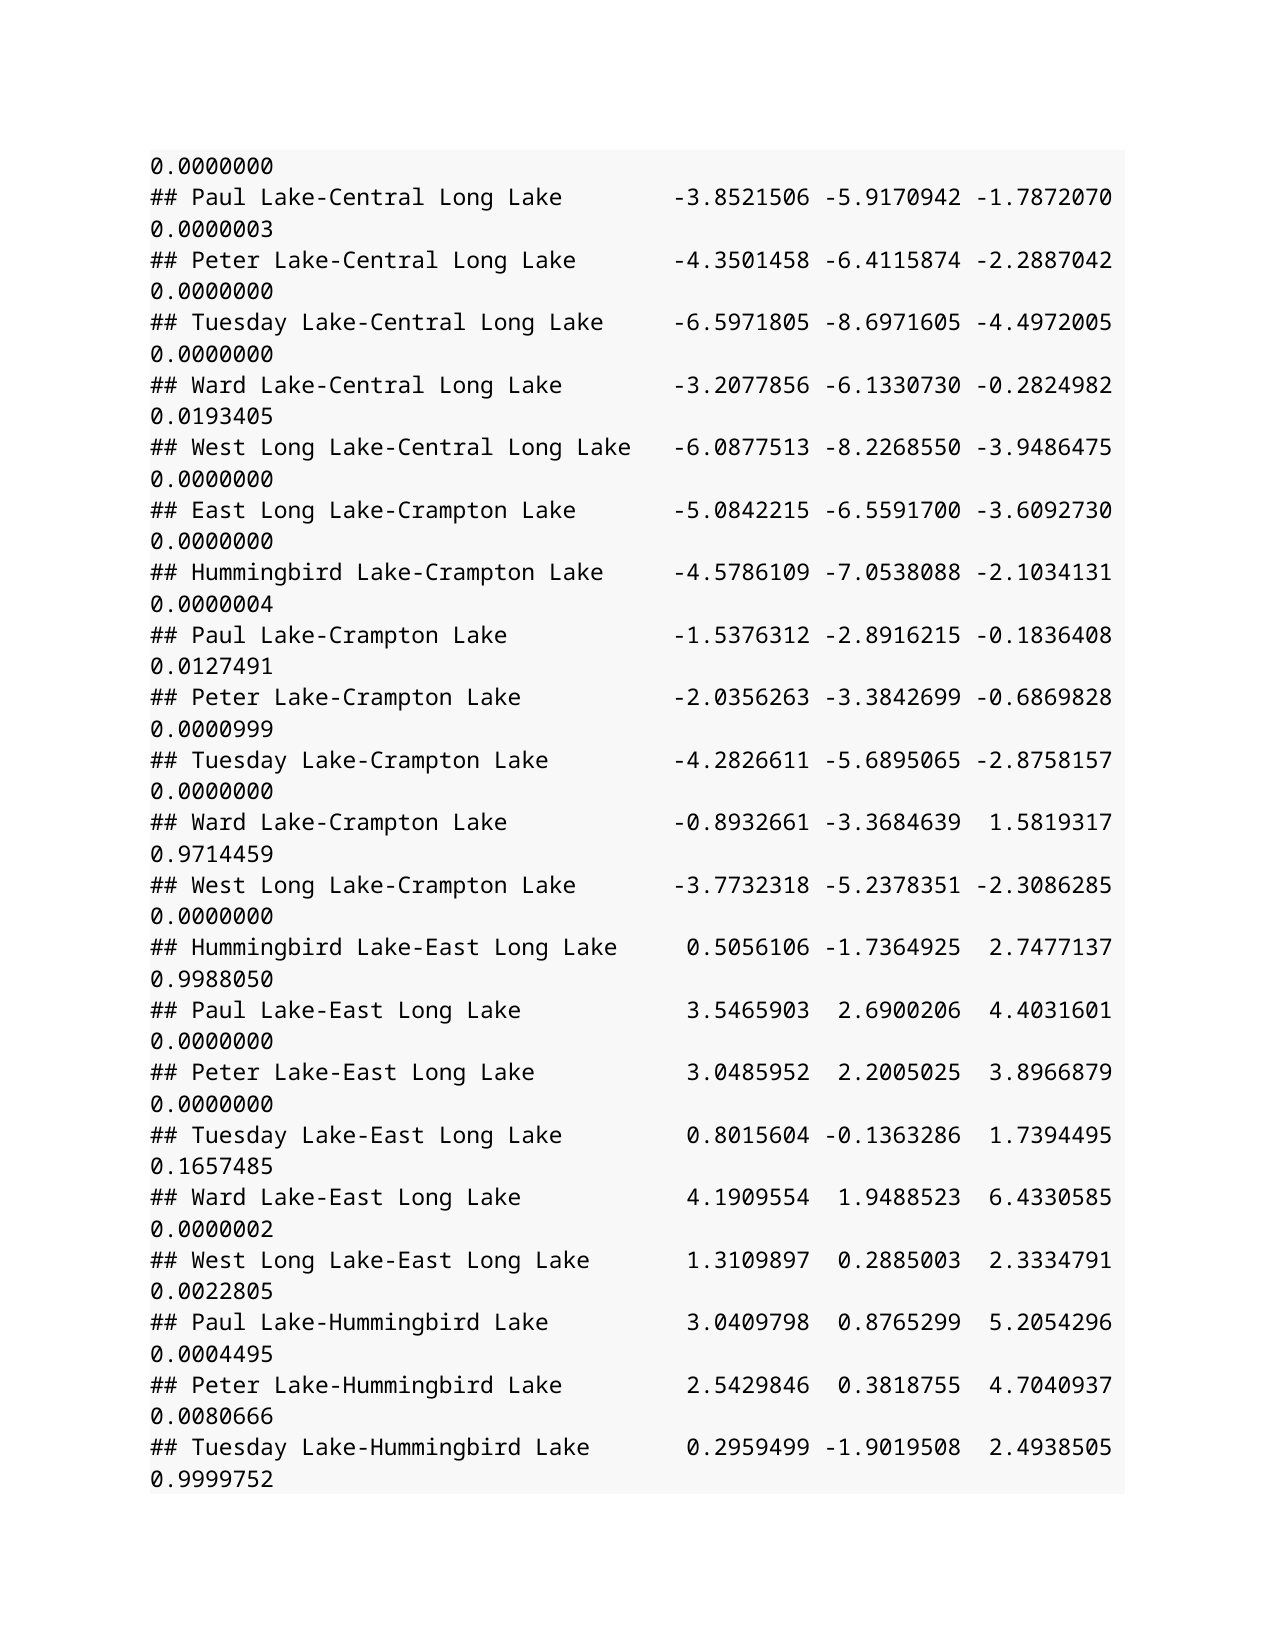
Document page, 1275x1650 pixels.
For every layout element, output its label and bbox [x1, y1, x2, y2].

text [150, 150, 1125, 1494]
